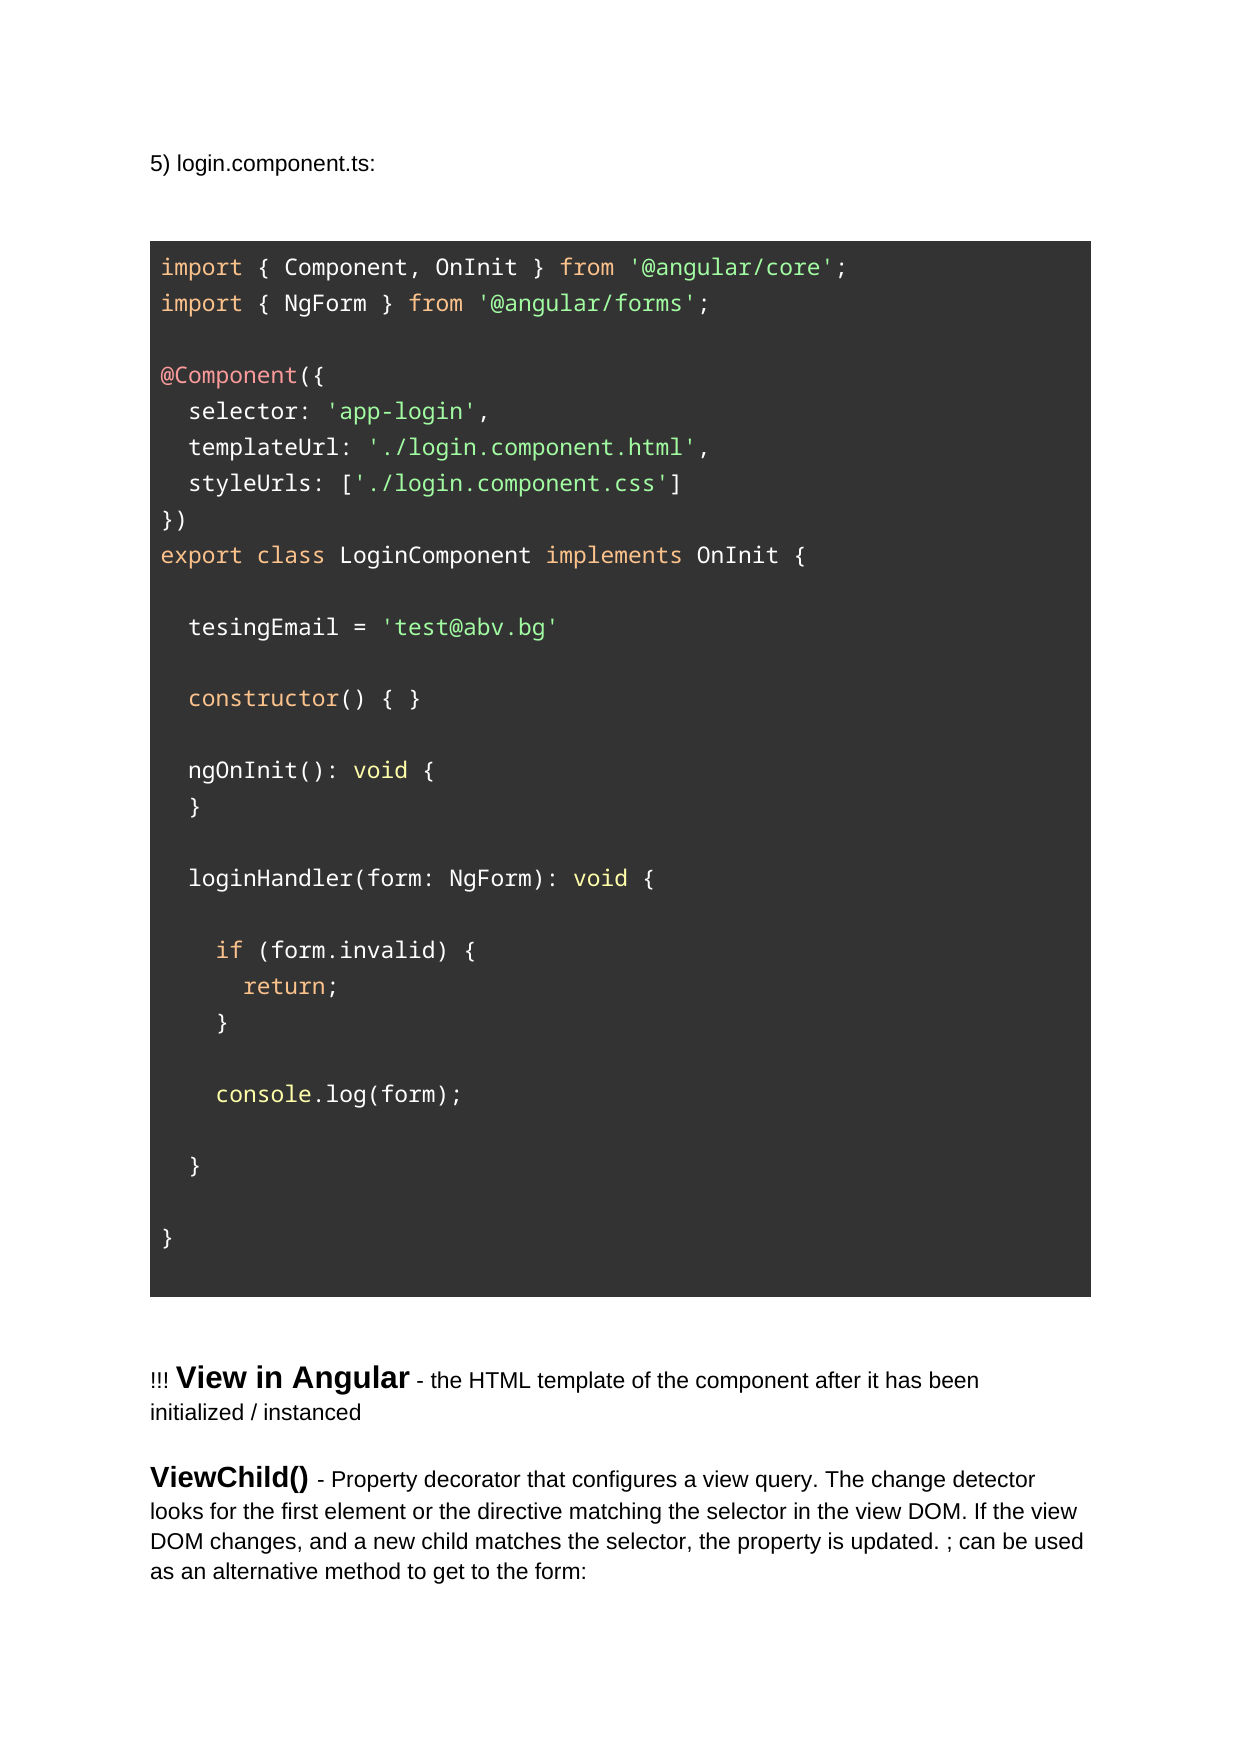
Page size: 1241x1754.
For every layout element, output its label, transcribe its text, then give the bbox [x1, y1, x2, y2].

table_header import { Component, OnInit } from '@angular/core'; import { NgForm } from '@angular/forms'; @Component({ selector: 'app-login', templateUrl: './login.component.html', styleUrls: ['./login.component.css'] }) export class LoginComponent implements OnInit { tesingEmail = 'test@abv.bg' constructor() { } ngOnInit(): void { } loginHandler(form: NgForm): void { if (form.invalid) { return; } console.log(form); } } [150, 241, 1091, 1297]
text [150, 1297, 1090, 1584]
text 5) login.component.ts: [150, 150, 1090, 237]
